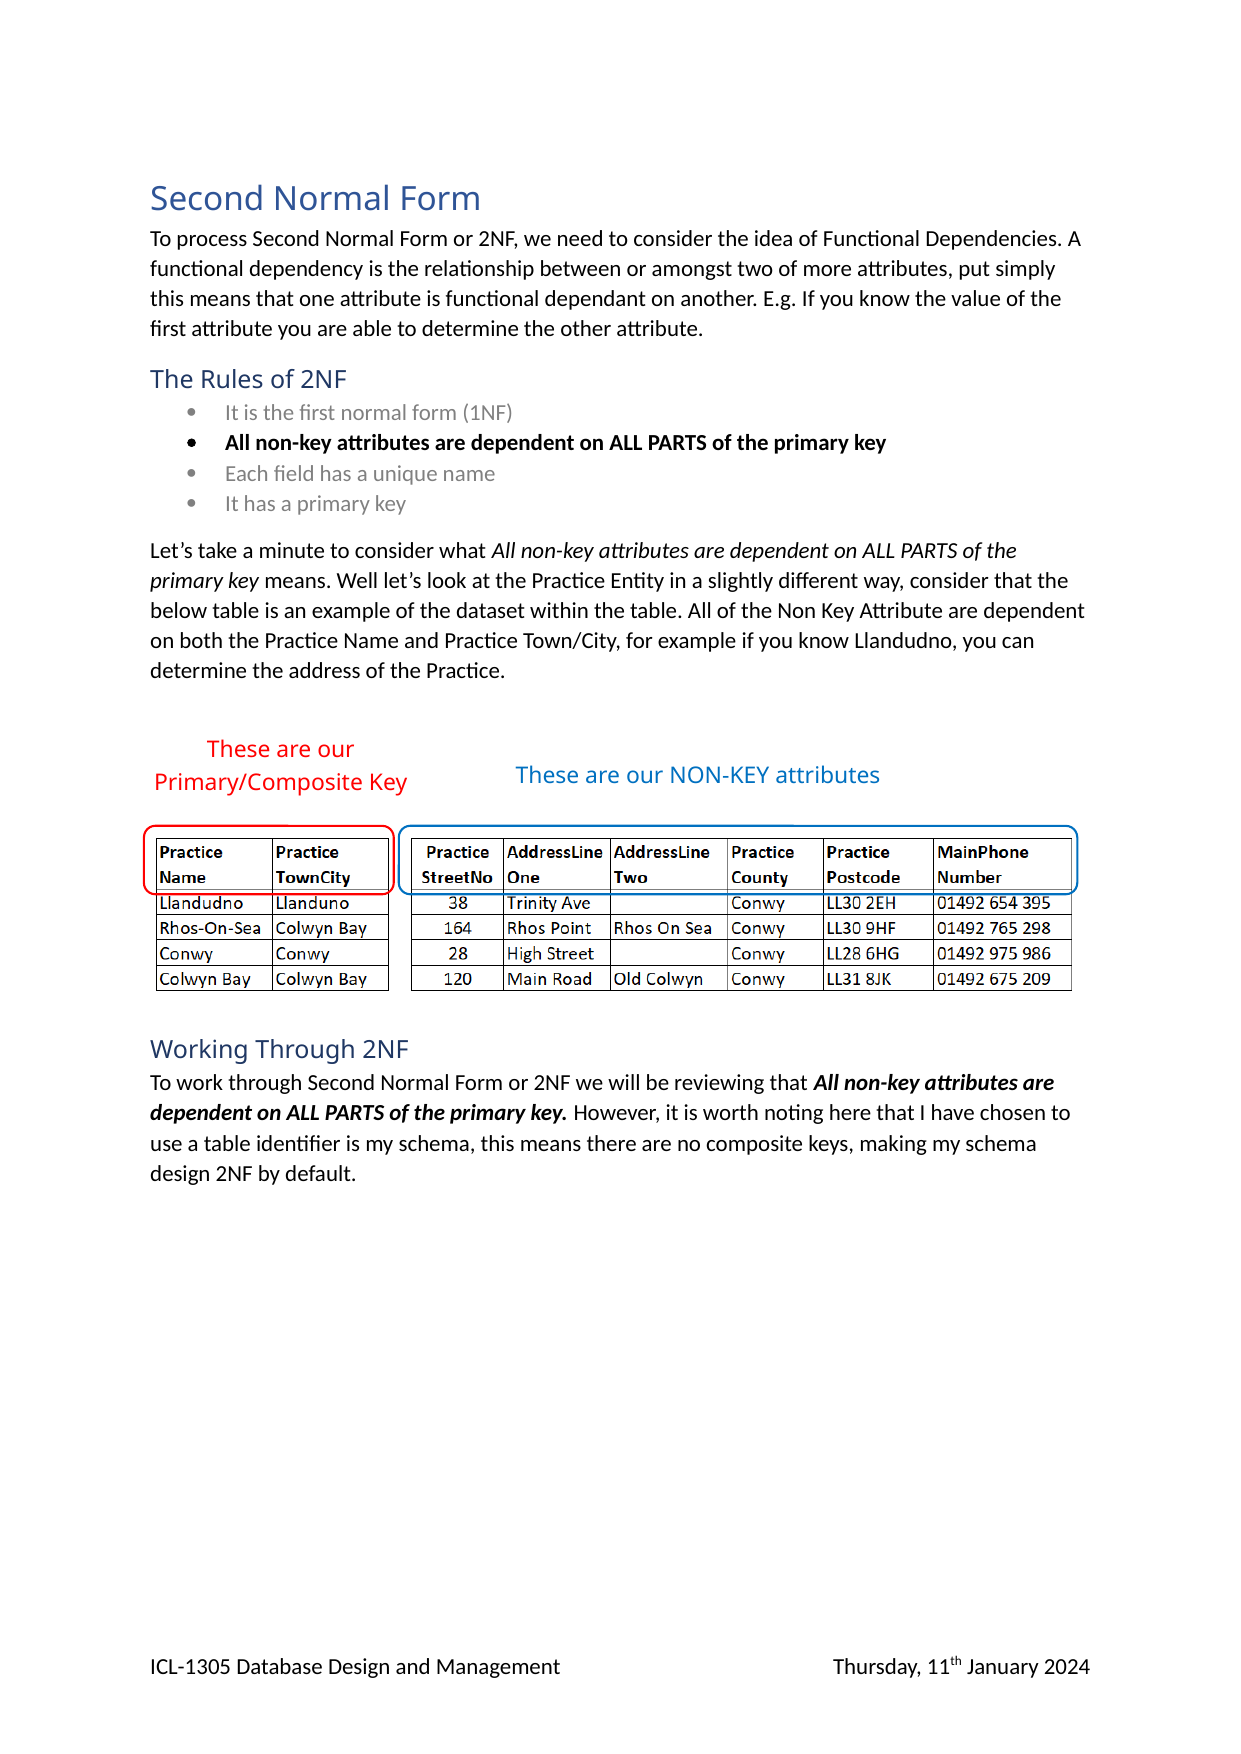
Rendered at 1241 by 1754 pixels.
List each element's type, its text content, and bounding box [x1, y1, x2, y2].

list It has a primary key [187, 489, 1090, 517]
list It is the first normal form (1NF) [187, 398, 1090, 426]
text To process Second Normal Form or 2NF, we need to consider the idea of Functional Dependencies. A functional dependency is the relationship between or amongst two of more attributes, put simply this means that one attribute is functional dependant on another. E.g. If you know the value of the first attribute you are able to determine the other attribute. [150, 224, 1090, 343]
text To work through Second Normal Form or 2NF we will be reviewing that All non-key attributes are dependent on ALL PARTS of the primary key. However, it is worth noting here that I have chosen to use a table identifier is my schema, this means there are no composite keys, making my schema design 2NF by default. [150, 1068, 1090, 1187]
subtitle Working Through 2NF [150, 1032, 1090, 1066]
subtitle The Rules of 2NF [150, 361, 1090, 396]
list Each field has a unique name [187, 459, 1090, 487]
picture [400, 827, 1076, 893]
text Let’s take a minute to consider what All non-key attributes are dependent on ALL PARTS of the primary key means. Well let’s look at the Practice Entity in a slightly different way, consider that the below table is an example of the dataset within the table. All of the Non Key Attribute are dependent on both the Practice Name and Practice Town/City, for example if you know Llandudno, you can determine the address of the Practice. [150, 536, 1090, 684]
subtitle Second Normal Form [150, 175, 1090, 220]
picture [145, 827, 392, 893]
picture [144, 827, 1085, 1009]
list All non-key attributes are dependent on ALL PARTS of the primary key [187, 428, 1090, 456]
